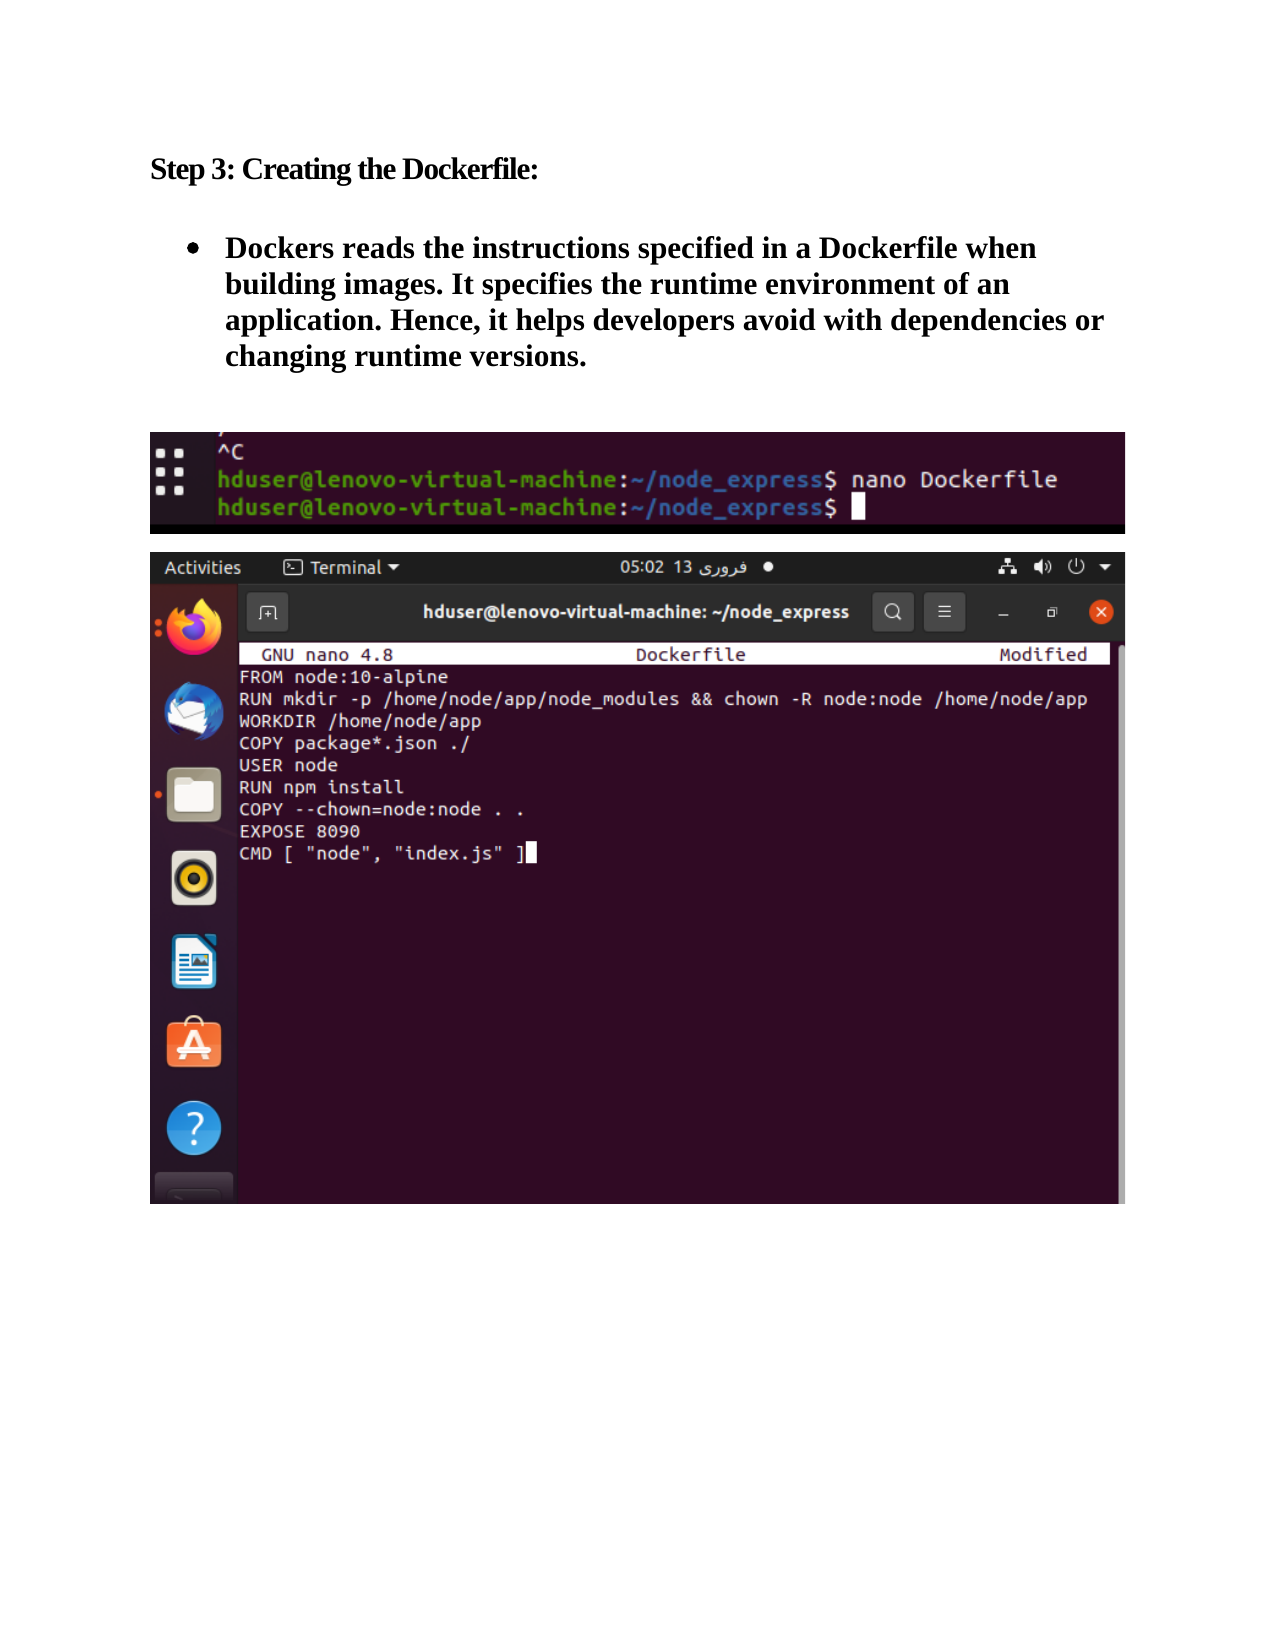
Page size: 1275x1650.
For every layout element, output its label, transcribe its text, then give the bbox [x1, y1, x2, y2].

picture [150, 552, 1125, 1204]
subtitle Step 3: Creating the Dockerfile: [150, 150, 1125, 186]
list Dockers reads the instructions specified in a Dockerfile when building images. It specifies the runtime environment of an application. Hence, it helps developers avoid with dependencies or changing runtime versions. [187, 230, 1125, 373]
picture [150, 432, 1125, 534]
